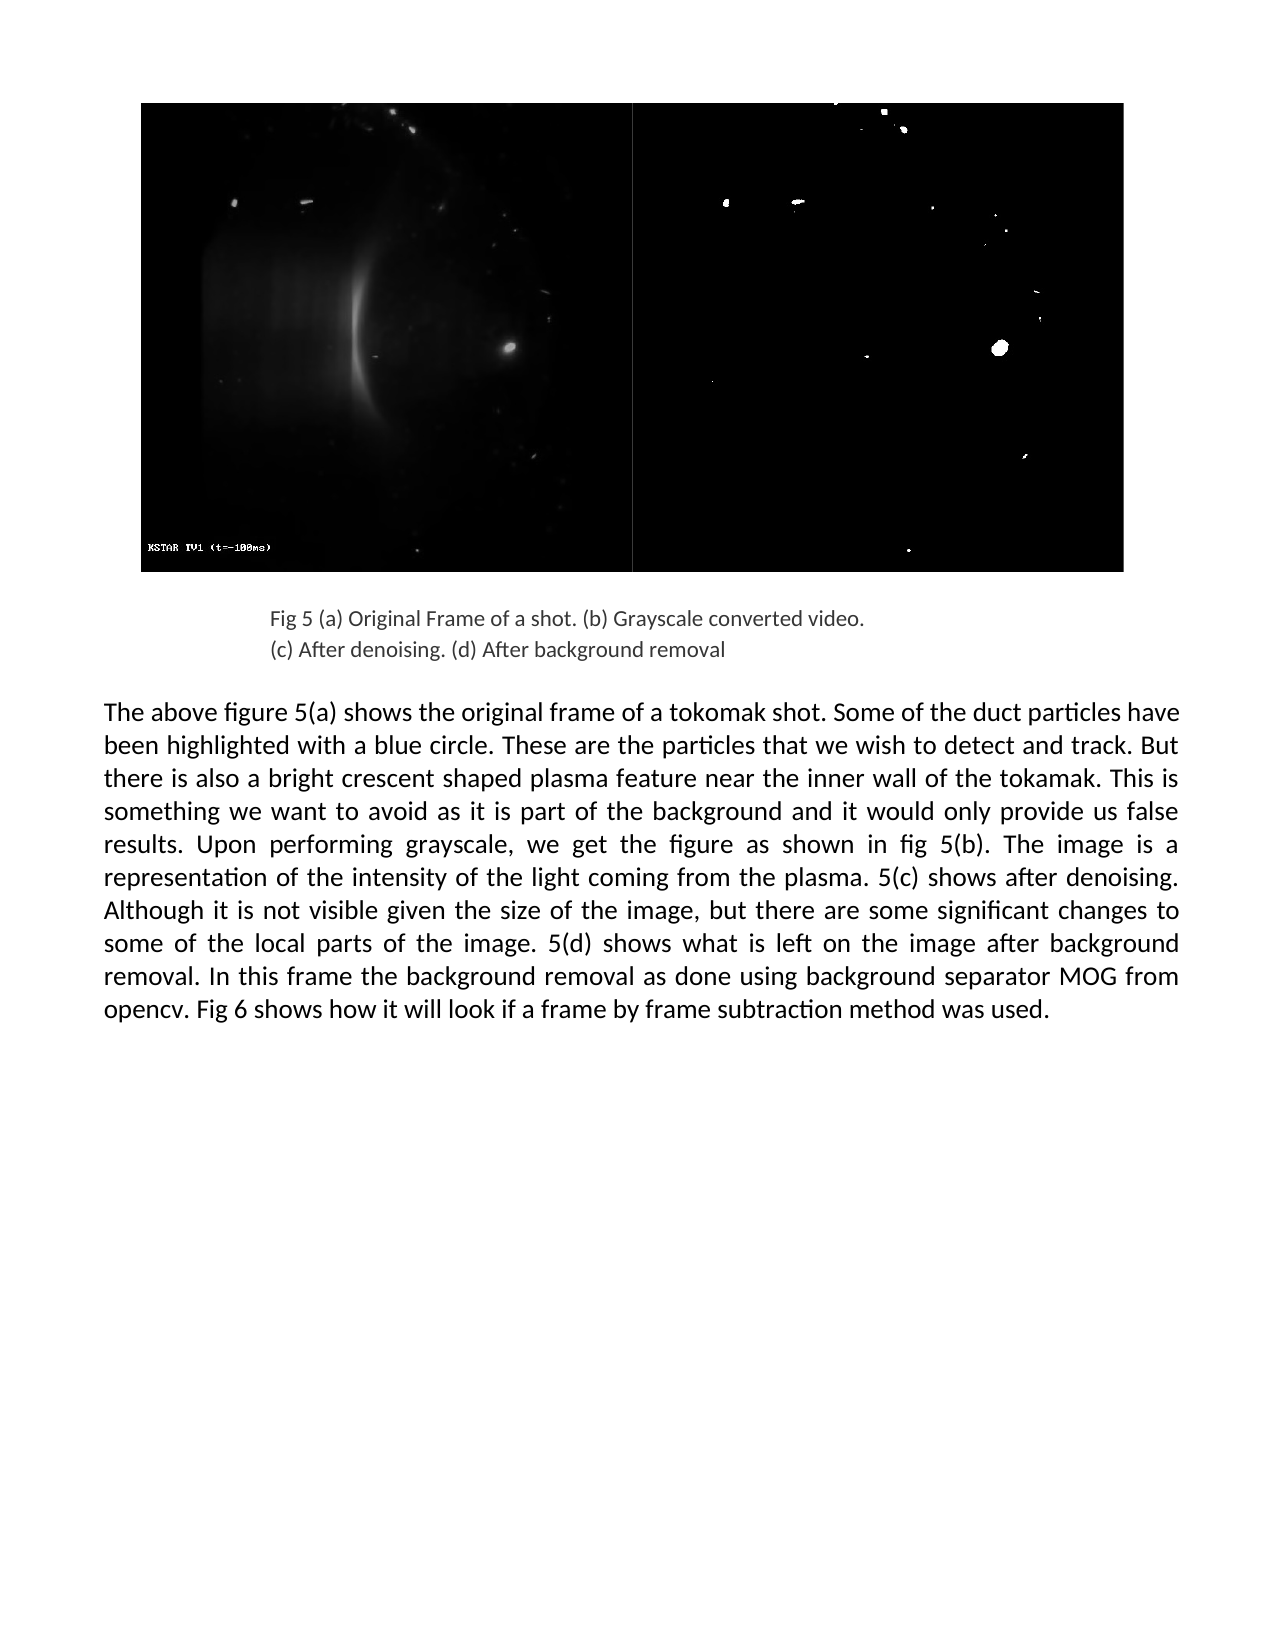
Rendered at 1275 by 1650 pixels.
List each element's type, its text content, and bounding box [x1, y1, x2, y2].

picture [141, 103, 1124, 572]
subtitle The above figure 5(a) shows the original frame of a tokomak shot. Some of the duct particles have been highlighted with a blue circle. These are the particles that we wish to detect and track. But there is also a bright crescent shaped plasma feature near the inner wall of the tokamak. This is something we want to avoid as it is part of the background and it would only provide us false results. Upon performing grayscale, we get the figure as shown in fig 5(b). The image is a representation of the intensity of the light coming from the plasma. 5(c) shows after denoising. Although it is not visible given the size of the image, but there are some significant changes to some of the local parts of the image. 5(d) shows what is left on the image after background removal. In this frame the background removal as done using background separator MOG from opencv. Fig 6 shows how it will look if a frame by frame subtraction method was used. [103, 695, 1181, 1025]
subtitle Fig 5 (a) Original Frame of a shot. (b) Grayscale converted video. (c) After denoising. (d) After background removal [270, 601, 1181, 664]
